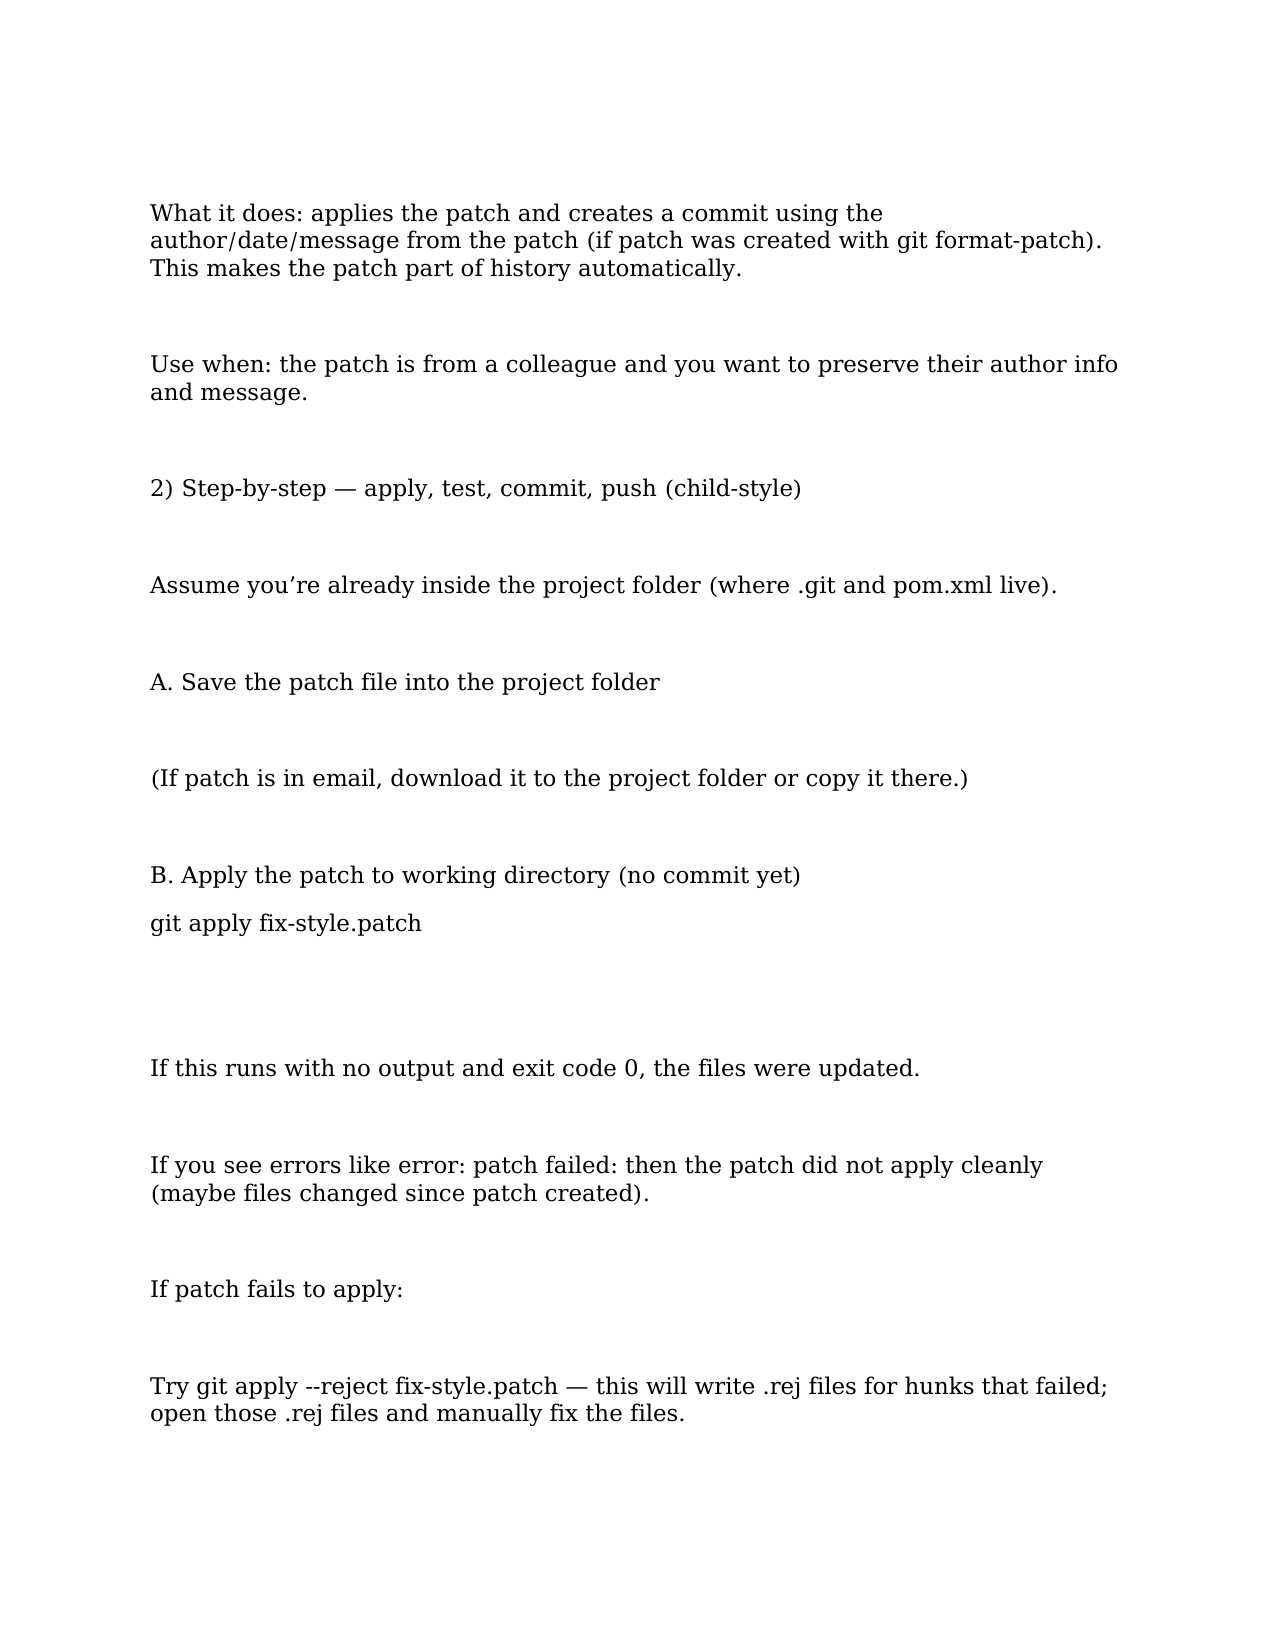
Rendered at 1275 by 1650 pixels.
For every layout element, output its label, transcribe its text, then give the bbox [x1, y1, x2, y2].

text git apply fix-style.patch [150, 909, 1125, 937]
text What it does: applies the patch and creates a commit using the author/date/message from the patch (if patch was created with git format-patch). This makes the patch part of history automatically. [150, 198, 1125, 281]
text If patch fails to apply: [150, 1275, 1125, 1302]
text A. Save the patch file into the project folder [150, 667, 1125, 695]
text Use when: the patch is from a colleague and you want to preserve their author info and message. [150, 350, 1125, 405]
text Assume you’re already inside the project folder (where .git and pom.xml live). [150, 571, 1125, 598]
text If this runs with no output and exit code 0, the files were updated. [150, 1054, 1125, 1082]
text (If patch is in email, download it to the project folder or copy it there.) [150, 764, 1125, 792]
text If you see errors like error: patch failed: then the patch did not apply cleanly (maybe files changed since patch created). [150, 1151, 1125, 1206]
text B. Apply the patch to working directory (no commit yet) [150, 861, 1125, 888]
text 2) Step-by-step — apply, test, commit, push (child-style) [150, 474, 1125, 502]
text Try git apply --reject fix-style.patch — this will write .rej files for hunks that failed; open those .rej files and manually fix the files. [150, 1372, 1125, 1427]
